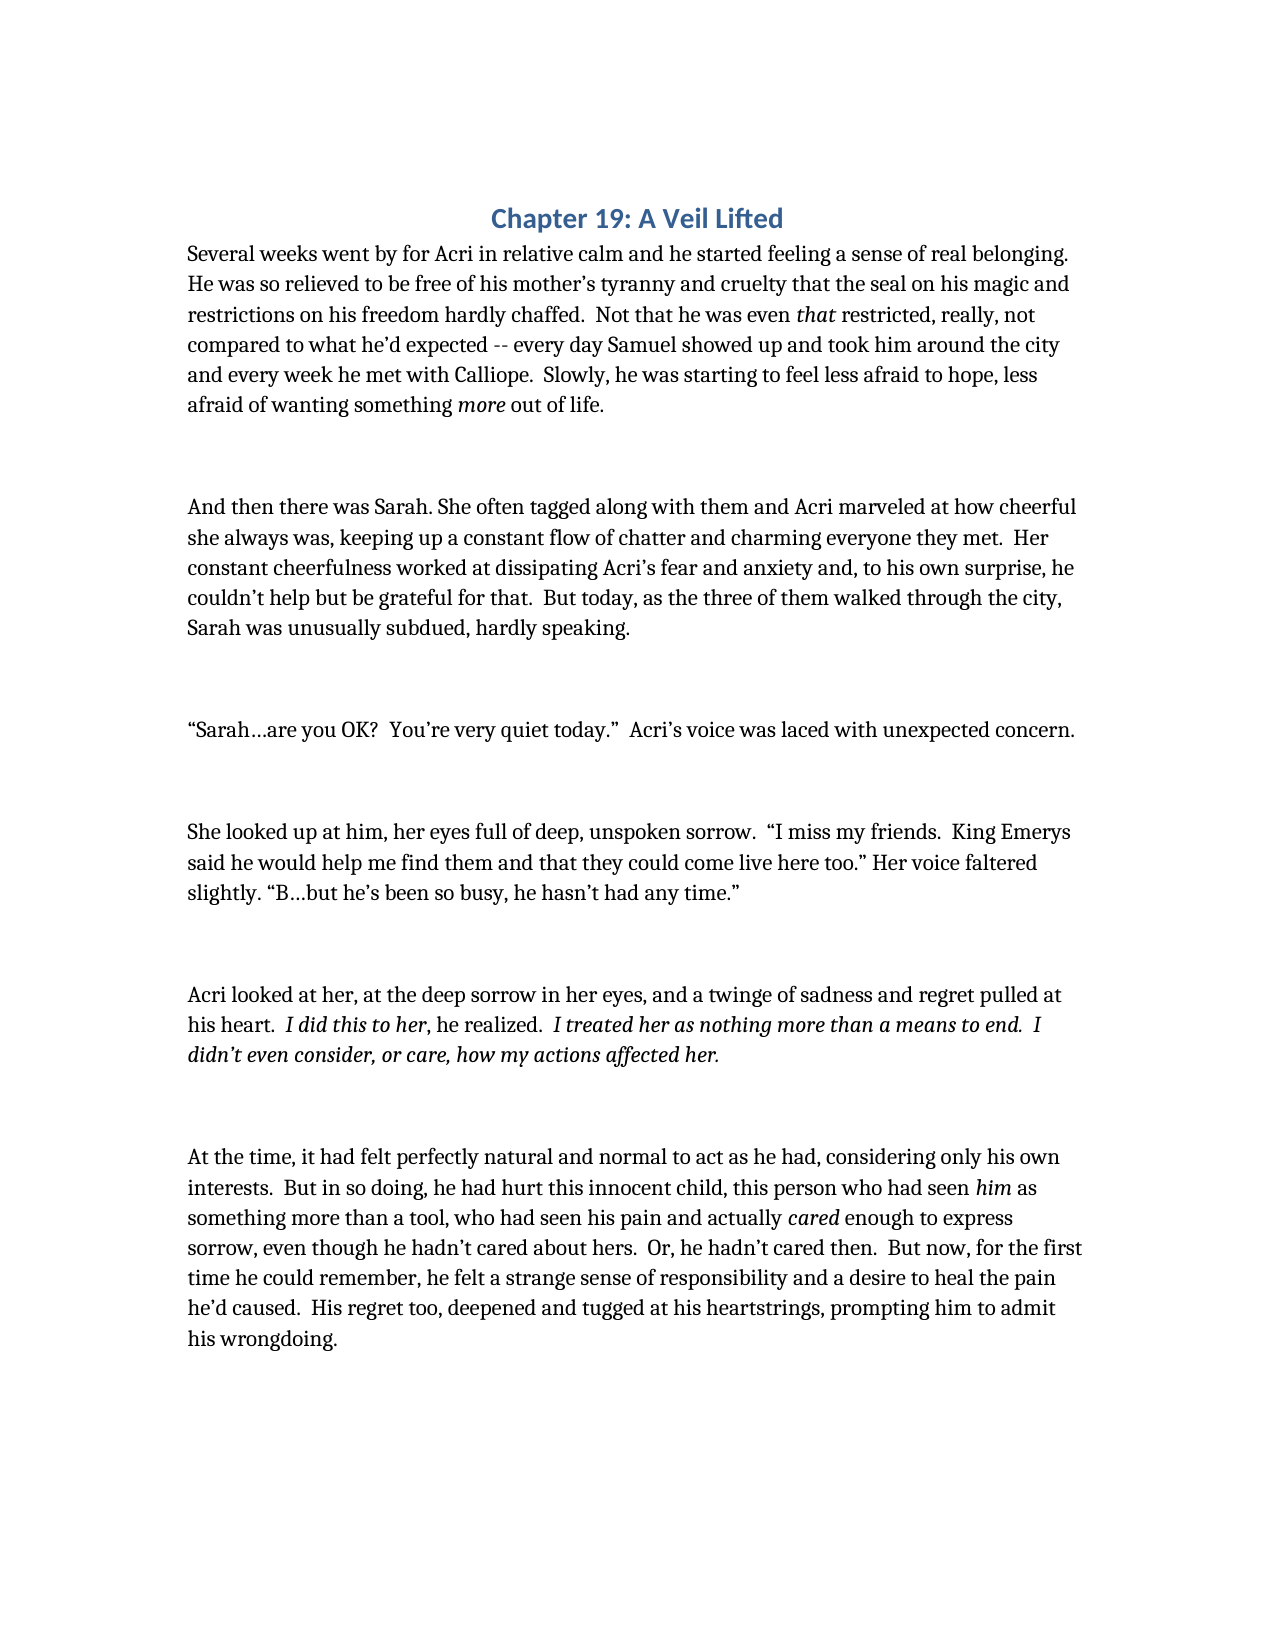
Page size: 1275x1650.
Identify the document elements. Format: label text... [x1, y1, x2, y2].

text She looked up at him, her eyes full of deep, unspoken sorrow. “I miss my friends. King Emerys said he would help me find them and that they could come live here too.” Her voice faltered slightly. “B…but he’s been so busy, he hasn’t had any time.” [187, 819, 1087, 906]
subtitle Chapter 19: A Veil Lifted [187, 200, 1087, 236]
text Several weeks went by for Acri in relative calm and he started feeling a sense of real belonging. He was so relieved to be free of his mother’s tyranny and cruelty that the seal on his magic and restrictions on his freedom hardly chaffed. Not that he was even that restricted, really, not compared to what he’d expected -- every day Samuel showed up and took him around the city and every week he met with Calliope. Slowly, he was starting to feel less afraid to hope, less afraid of wanting something more out of life. [187, 241, 1087, 418]
text At the time, it had felt perfectly natural and normal to act as he had, considering only his own interests. But in so doing, he had hurt this innocent child, this person who had seen him as something more than a tool, who had seen his pain and actually cared enough to express sorrow, even though he hadn’t cared about hers. Or, he hadn’t cared then. But now, for the first time he could remember, he felt a strange sense of responsibility and a desire to heal the pain he’d caused. His regret too, deepened and tugged at his heartstrings, prompting him to admit his wrongdoing. [187, 1144, 1087, 1352]
text “Sarah…are you OK? You’re very quiet today.” Acri’s voice was laced with unexpected concern. [187, 717, 1087, 743]
text Acri looked at her, at the deep sorrow in her eyes, and a twinge of sadness and regret pulled at his heart. I did this to her, he realized. I treated her as nothing more than a means to end. I didn’t even consider, or care, how my actions affected her. [187, 982, 1087, 1068]
text And then there was Sarah. She often tagged along with them and Acri marveled at how cheerful she always was, keeping up a constant flow of chatter and charming everyone they met. Her constant cheerfulness worked at dissipating Acri’s fear and anxiety and, to his own surprise, he couldn’t help but be grateful for that. But today, as the three of them walked through the city, Sarah was unusually subdued, hardly speaking. [187, 494, 1087, 641]
